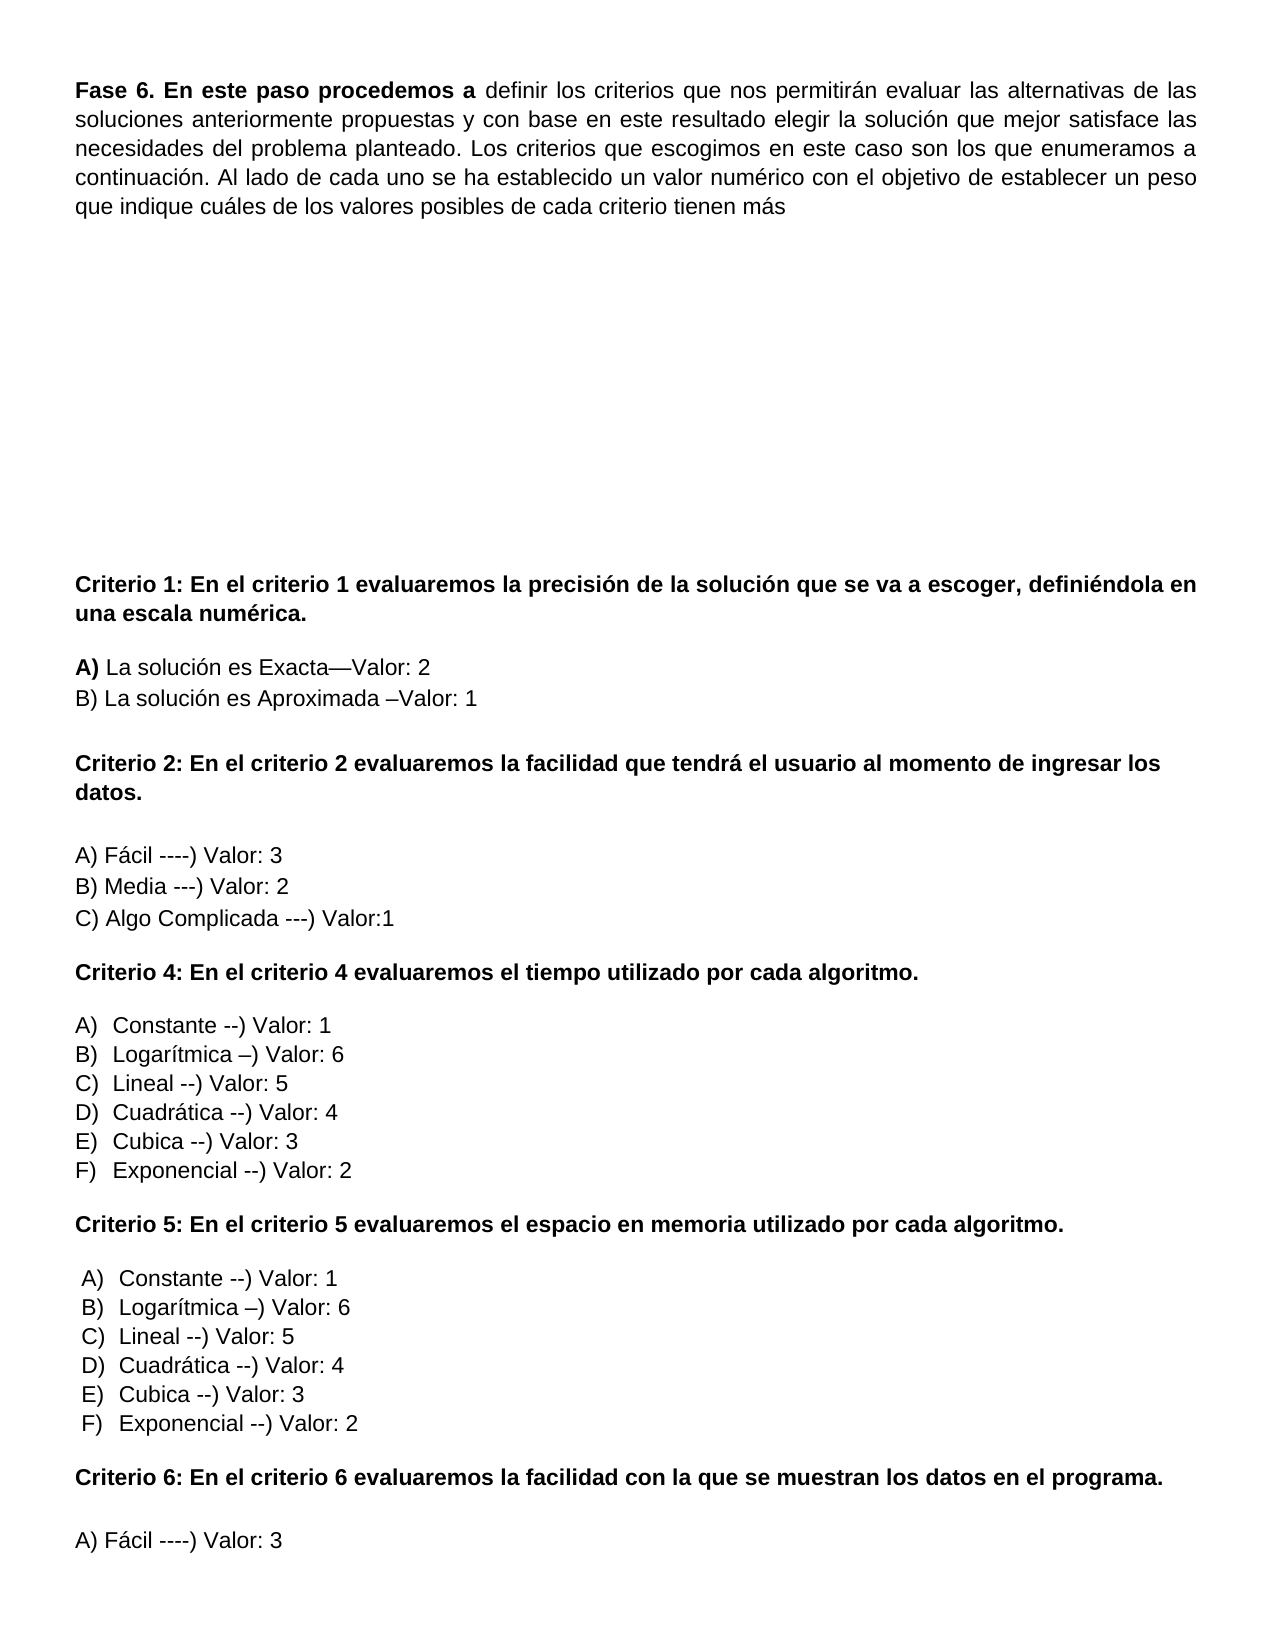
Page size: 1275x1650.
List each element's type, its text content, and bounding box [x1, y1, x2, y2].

list Logarítmica –) Valor: 6 [75, 1041, 1198, 1068]
list Constante --) Valor: 1 [75, 1012, 1198, 1039]
text Criterio 5: En el criterio 5 evaluaremos el espacio en memoria utilizado por cada algoritmo. [75, 1211, 1198, 1237]
list Lineal --) Valor: 5 [75, 1070, 1198, 1097]
list Cuadrática --) Valor: 4 [81, 1352, 1198, 1378]
list Cubica --) Valor: 3 [75, 1128, 1198, 1154]
text A) La solución es Exacta—Valor: 2 [75, 653, 1198, 680]
text Criterio 6: En el criterio 6 evaluaremos la facilidad con la que se muestran los datos en el programa. [75, 1464, 1198, 1490]
list Exponencial --) Valor: 2 [81, 1410, 1198, 1436]
list Lineal --) Valor: 5 [81, 1323, 1198, 1349]
list Cuadrática --) Valor: 4 [75, 1099, 1198, 1126]
text Criterio 1: En el criterio 1 evaluaremos la precisión de la solución que se va a escoger, definiéndola en una escala numérica. [75, 571, 1198, 626]
text A) Fácil ----) Valor: 3 [75, 842, 1224, 868]
text B) La solución es Aproximada –Valor: 1 [75, 685, 1224, 711]
list Logarítmica –) Valor: 6 [81, 1294, 1198, 1320]
text Criterio 4: En el criterio 4 evaluaremos el tiempo utilizado por cada algoritmo. [75, 958, 1198, 985]
list Exponencial --) Valor: 2 [75, 1157, 1198, 1183]
text B) Media ---) Valor: 2 [75, 873, 1224, 899]
text C) Algo Complicada ---) Valor:1 [75, 904, 1224, 931]
text Criterio 2: En el criterio 2 evaluaremos la facilidad que tendrá el usuario al momento de ingresar los datos. [75, 750, 1224, 805]
text Fase 6. En este paso procedemos a definir los criterios que nos permitirán evaluar las alternativas de las soluciones anteriormente propuestas y con base en este resultado elegir la solución que mejor satisface las necesidades del problema planteado. Los criterios que escogimos en este caso son los que enumeramos a continuación. Al lado de cada uno se ha establecido un valor numérico con el objetivo de establecer un peso que indique cuáles de los valores posibles de cada criterio tienen más [75, 77, 1198, 219]
list Constante --) Valor: 1 [81, 1265, 1198, 1291]
text A) Fácil ----) Valor: 3 [75, 1527, 1224, 1553]
list Cubica --) Valor: 3 [81, 1381, 1198, 1407]
